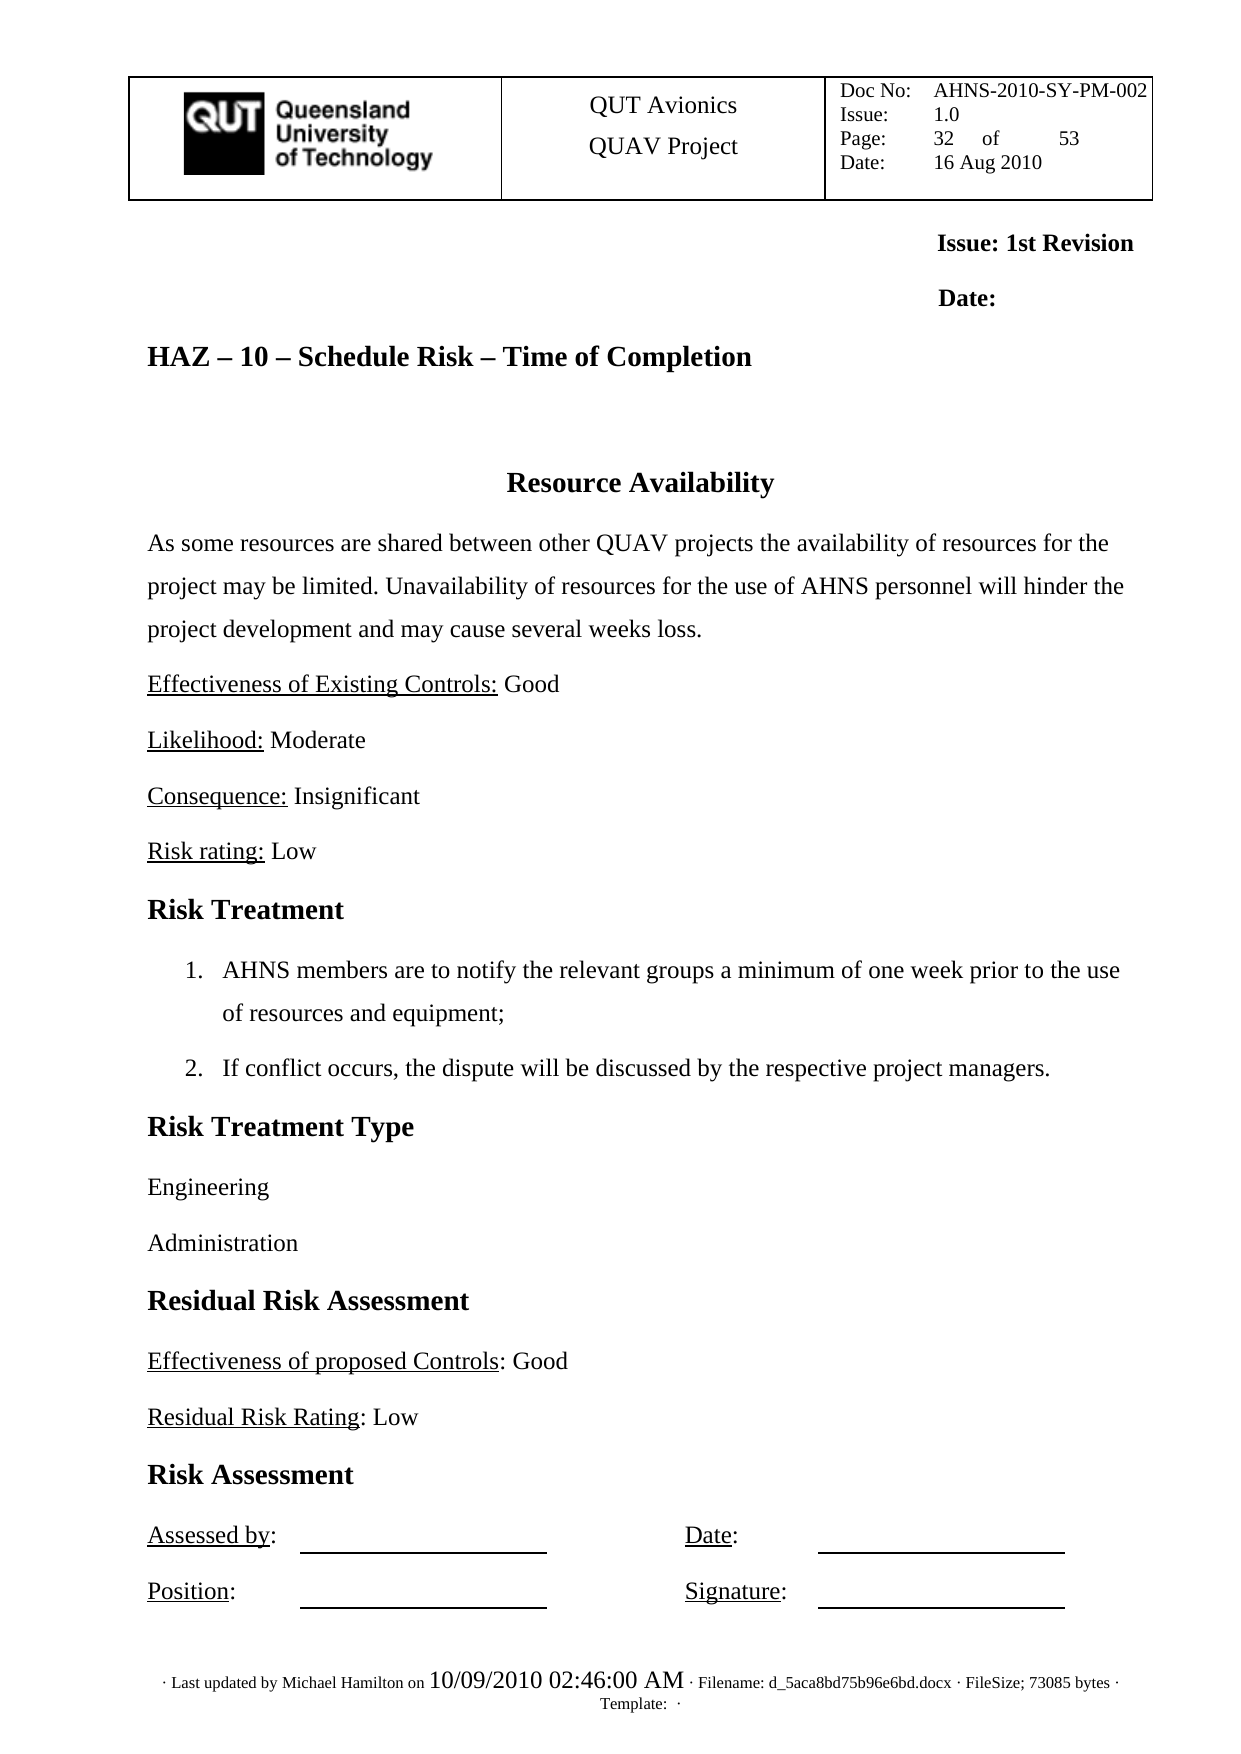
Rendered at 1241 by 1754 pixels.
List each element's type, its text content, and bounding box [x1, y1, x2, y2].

text Risk Treatment Type [147, 1109, 1134, 1143]
text Assessed by: Date: [147, 1520, 1134, 1549]
picture [183, 83, 477, 175]
text Residual Risk Rating: Low [147, 1402, 1134, 1430]
text Risk rating: Low [147, 836, 1134, 865]
text Consequence: Insignificant [147, 781, 1134, 809]
list If conflict occurs, the dispute will be discussed by the respective project managers. [184, 1053, 1134, 1082]
text Residual Risk Assessment [147, 1283, 1134, 1317]
text Risk Treatment [147, 892, 1134, 926]
text As some resources are shared between other QUAV projects the availability of resources for the project may be limited. Unavailability of resources for the use of AHNS personnel will hinder the project development and may cause several weeks loss. [147, 528, 1134, 643]
text Administration [147, 1228, 1134, 1256]
text Effectiveness of Existing Controls: Good [147, 669, 1134, 698]
text HAZ – 10 – Schedule Risk – Time of Completion [147, 339, 1134, 373]
text Risk Assessment [147, 1457, 1134, 1491]
text Date: . [147, 283, 1134, 312]
text Resource Availability [147, 465, 1134, 498]
list AHNS members are to notify the relevant groups a minimum of one week prior to the use of resources and equipment; [184, 955, 1134, 1027]
text Position: Signature: [147, 1576, 1134, 1604]
text Effectiveness of proposed Controls: Good [147, 1346, 1134, 1375]
text Likelihood: Moderate [147, 725, 1134, 754]
text Issue: 1st Revision [147, 228, 1134, 257]
text Engineering [147, 1172, 1134, 1201]
